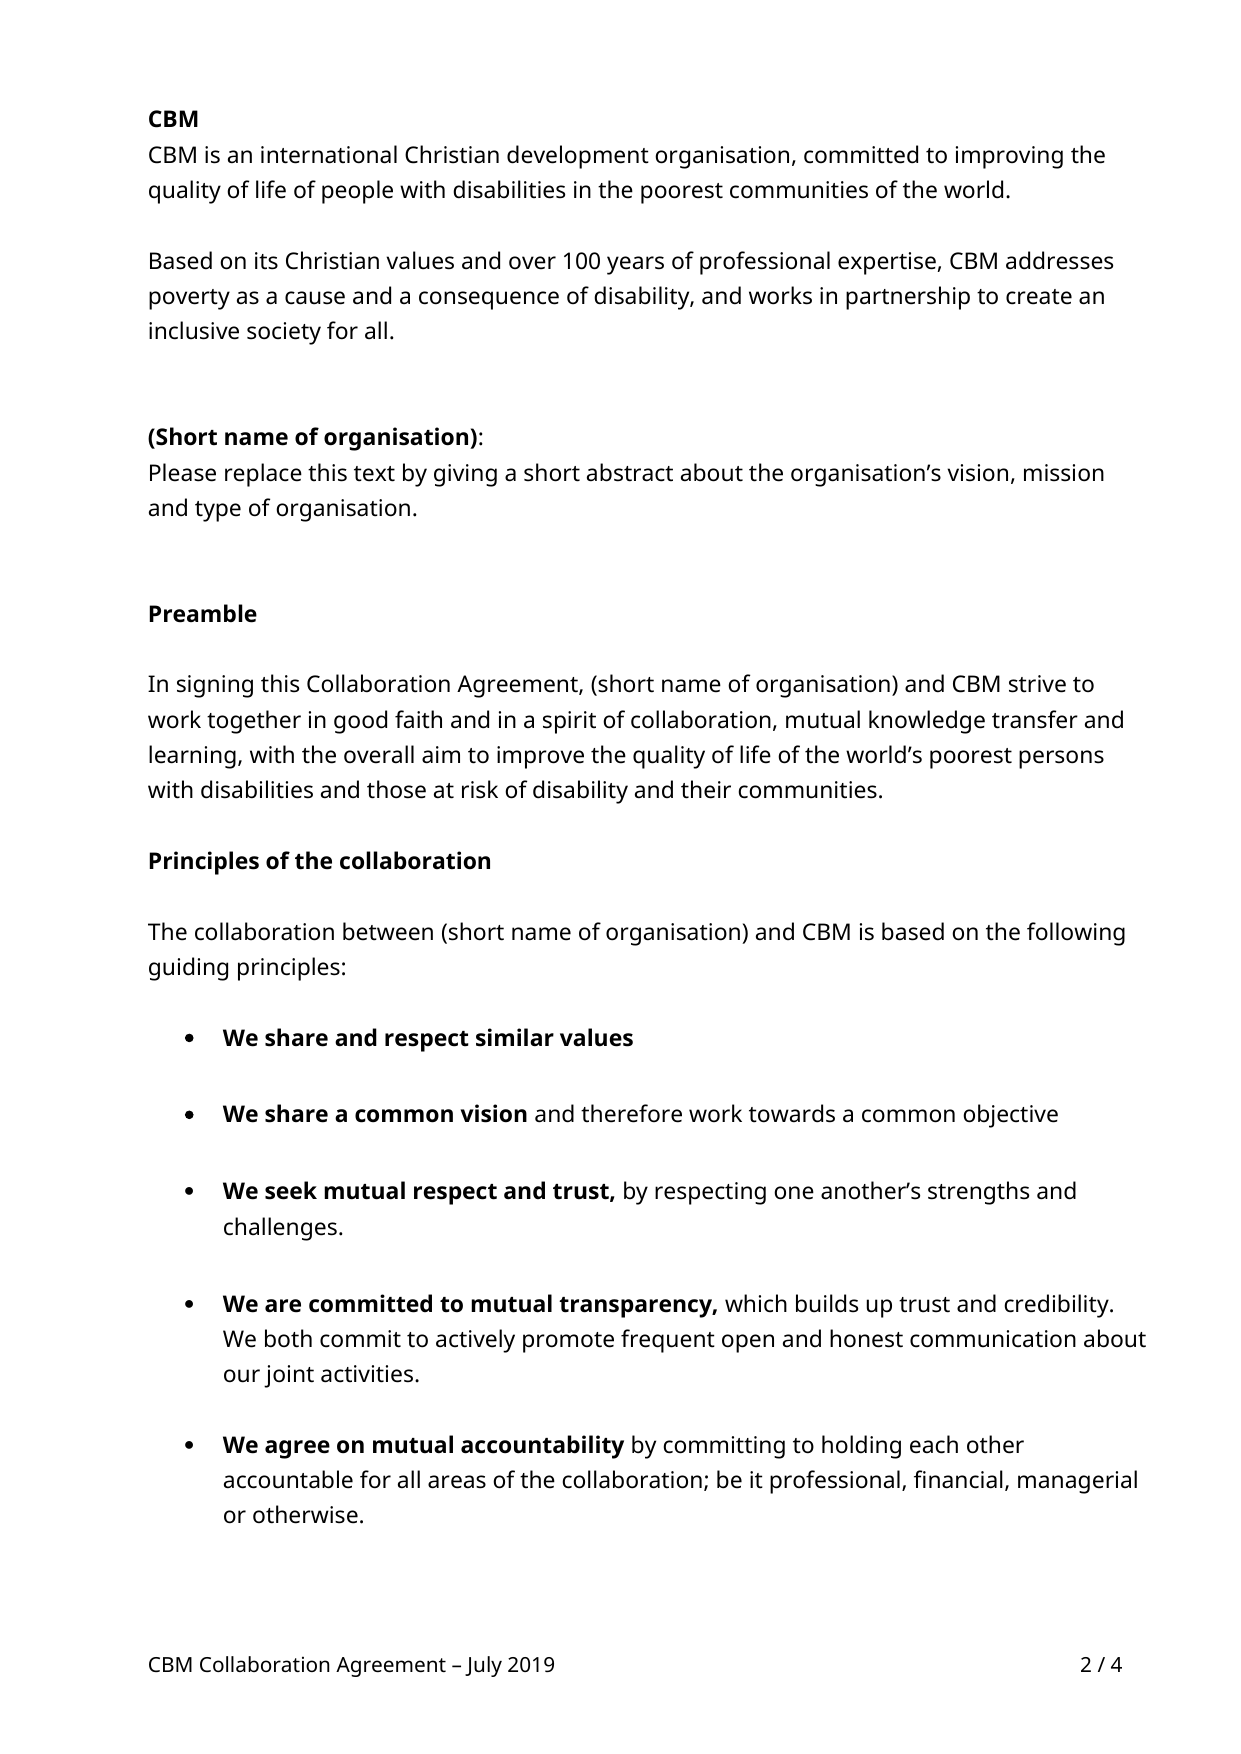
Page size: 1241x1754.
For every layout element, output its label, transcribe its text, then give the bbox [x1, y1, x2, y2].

text Preamble [148, 598, 1152, 629]
text Please replace this text by giving a short abstract about the organisation’s vision, mission and type of organisation. [148, 457, 1152, 523]
text (Short name of organisation): [148, 421, 1152, 452]
text Principles of the collaboration [148, 845, 1152, 876]
list We agree on mutual accountability by committing to holding each other accountable for all areas of the collaboration; be it professional, financial, managerial or otherwise. [185, 1429, 1152, 1531]
text CBM [148, 103, 1152, 135]
text The collaboration between (short name of organisation) and CBM is based on the following guiding principles: [148, 916, 1152, 982]
subtitle We are committed to mutual transparency, which builds up trust and credibility. We both commit to actively promote frequent open and honest communication about our joint activities. [185, 1287, 1152, 1389]
text CBM is an international Christian development organisation, committed to improving the quality of life of people with disabilities in the poorest communities of the world. Based on its Christian values and over 100 years of professional expertise, CBM addresses poverty as a cause and a consequence of disability, and works in partnership to create an inclusive society for all. [148, 139, 1152, 347]
list We share and respect similar values [185, 1022, 1152, 1053]
list We seek mutual respect and trust, by respecting one another’s strengths and challenges. [185, 1175, 1152, 1242]
list We share a common vision and therefore work towards a common objective [185, 1098, 1152, 1130]
text In signing this Collaboration Agreement, (short name of organisation) and CBM strive to work together in good faith and in a spirit of collaboration, mutual knowledge transfer and learning, with the overall aim to improve the quality of life of the world’s poorest persons with disabilities and those at risk of disability and their communities. [148, 668, 1152, 806]
